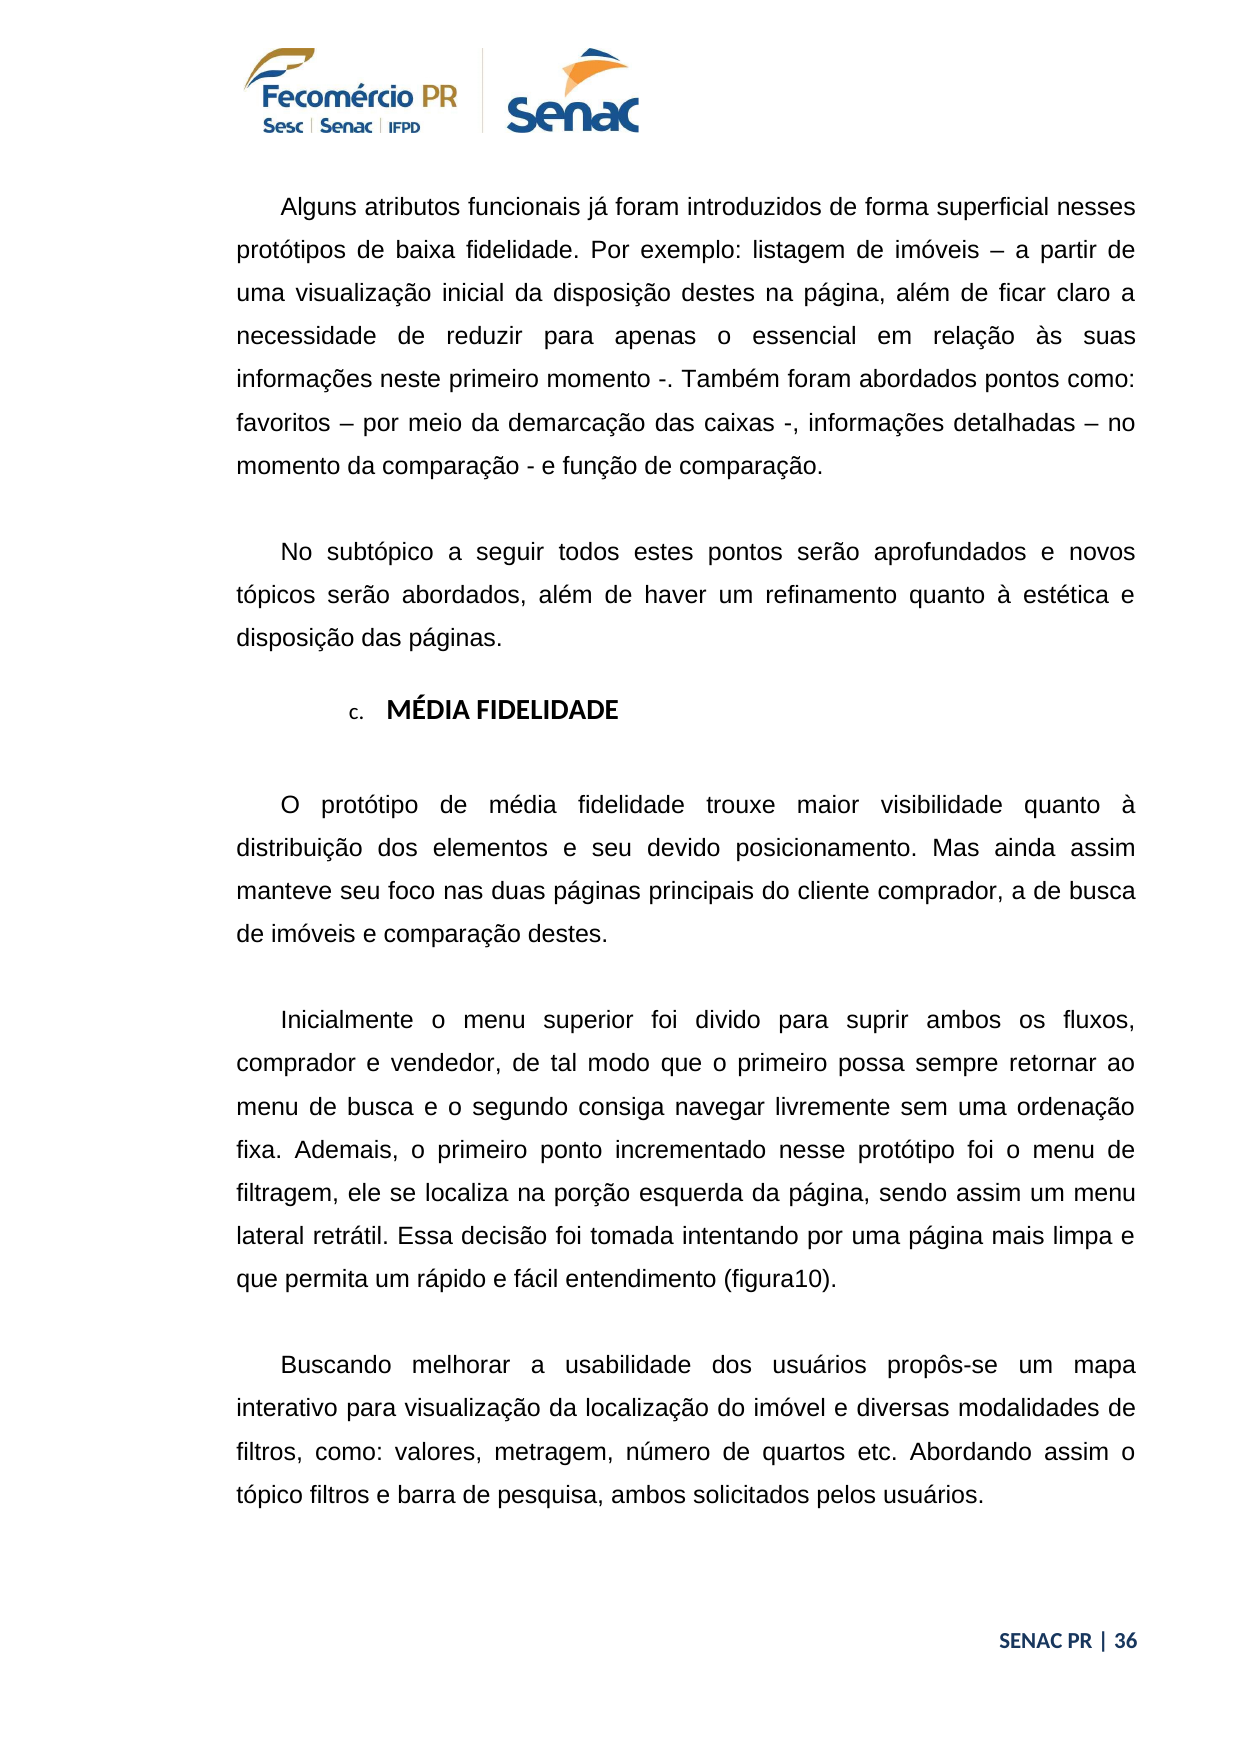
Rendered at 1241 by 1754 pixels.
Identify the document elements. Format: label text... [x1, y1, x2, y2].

text O protótipo de média fidelidade trouxe maior visibilidade quanto à distribuição dos elementos e seu devido posicionamento. Mas ainda assim manteve seu foco nas duas páginas principais do cliente comprador, a de busca de imóveis e comparação destes. [236, 789, 1137, 948]
text Inicialmente o menu superior foi divido para suprir ambos os fluxos, comprador e vendedor, de tal modo que o primeiro possa sempre retornar ao menu de busca e o segundo consiga navegar livremente sem uma ordenação fixa. Ademais, o primeiro ponto incrementado nesse protótipo foi o menu de filtragem, ele se localiza na porção esquerda da página, sendo assim um menu lateral retrátil. Essa decisão foi tomada intentando por uma página mais limpa e que permita um rápido e fácil entendimento (figura10). [236, 1005, 1137, 1293]
list MÉDIA FIDELIDADE [349, 691, 1137, 727]
text Alguns atributos funcionais já foram introduzidos de forma superficial nesses protótipos de baixa fidelidade. Por exemplo: listagem de imóveis – a partir de uma visualização inicial da disposição destes na página, além de ficar claro a necessidade de reduzir para apenas o essencial em relação às suas informações neste primeiro momento -. Também foram abordados pontos como: favoritos – por meio da demarcação das caixas -, informações detalhadas – no momento da comparação - e função de comparação. [236, 192, 1137, 479]
text Buscando melhorar a usabilidade dos usuários propôs-se um mapa interativo para visualização da localização do imóvel e diversas modalidades de filtros, como: valores, metragem, número de quartos etc. Abordando assim o tópico filtros e barra de pesquisa, ambos solicitados pelos usuários. [236, 1350, 1137, 1508]
text No subtópico a seguir todos estes pontos serão aprofundados e novos tópicos serão abordados, além de haver um refinamento quanto à estética e disposição das páginas. [236, 537, 1137, 652]
picture [243, 48, 639, 133]
